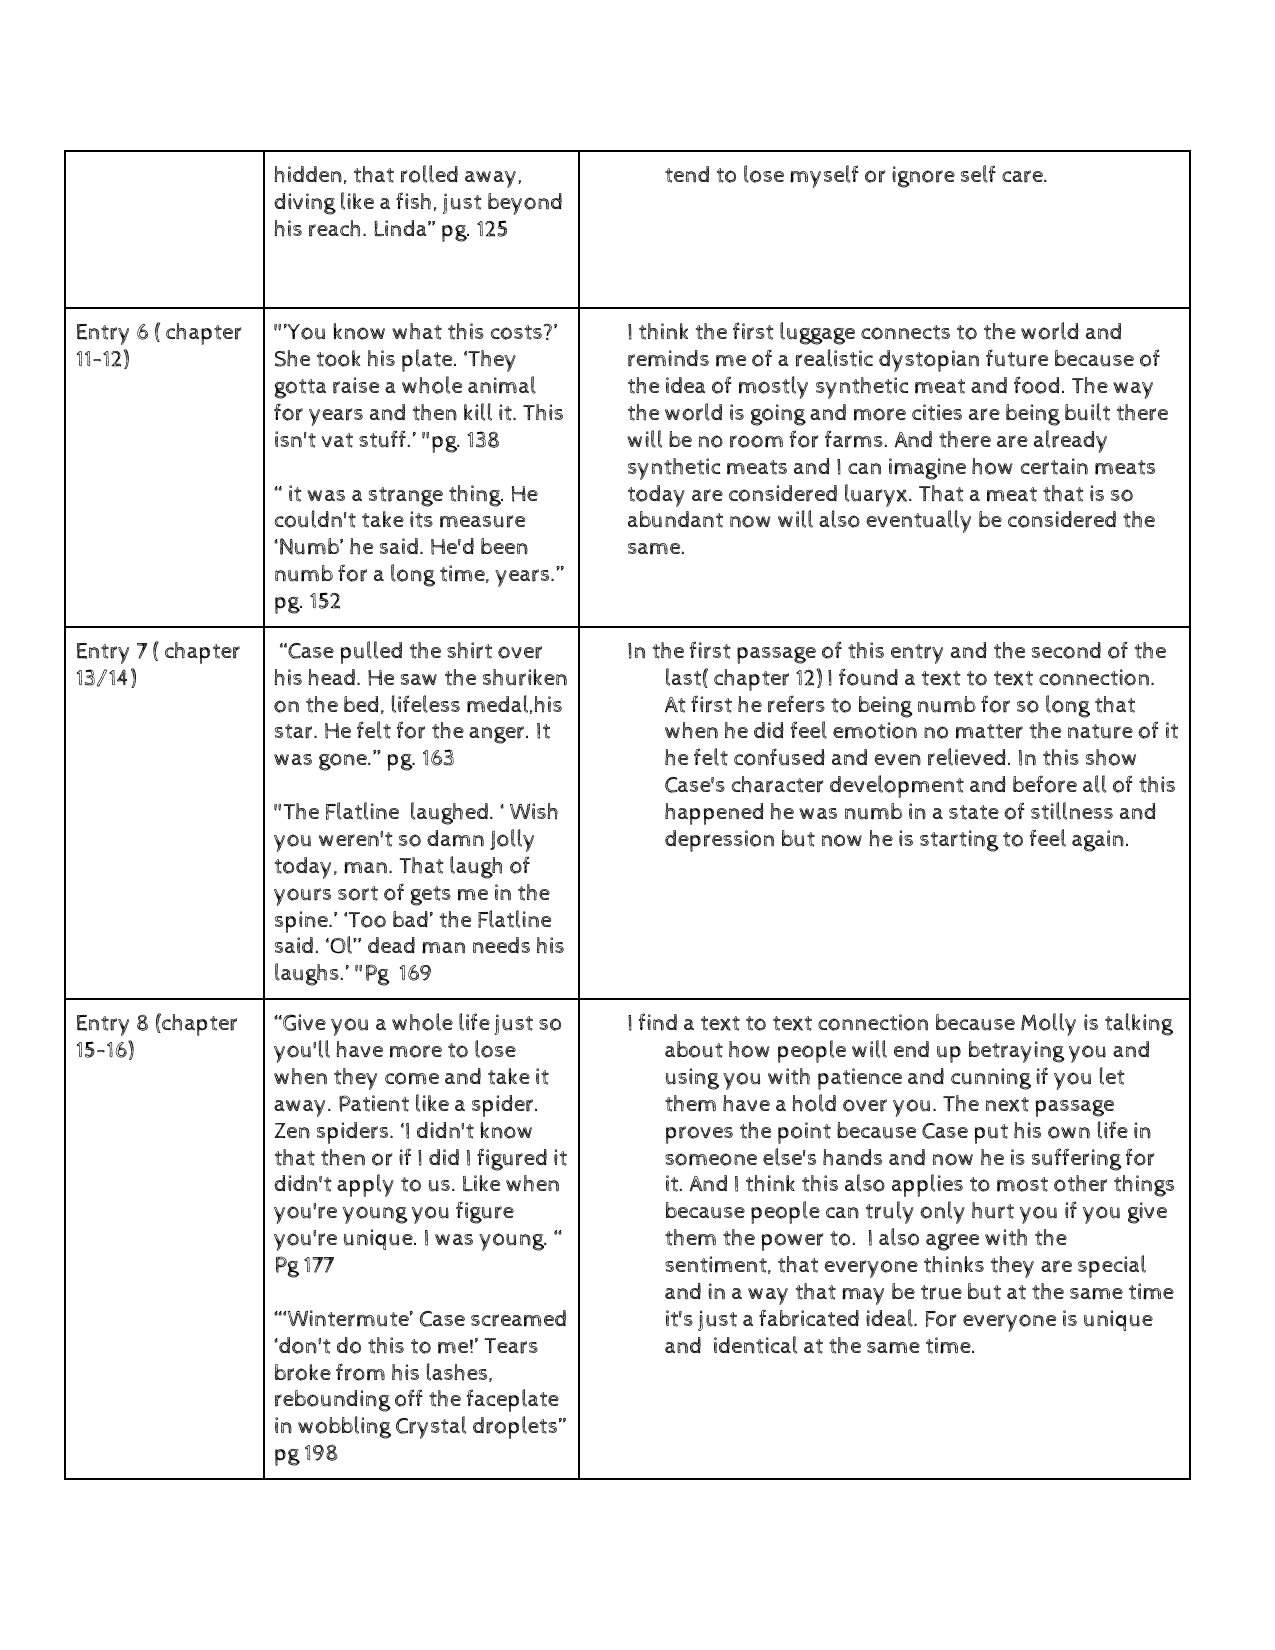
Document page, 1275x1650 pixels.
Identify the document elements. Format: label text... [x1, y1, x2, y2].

table_cell I think the first luggage connects to the world and reminds me of a realistic dystopian future because of the idea of mostly synthetic meat and food. The way the world is going and more cities are being built there will be no room for farms. And there are already synthetic meats and I can imagine how certain meats today are considered luaryx. That a meat that is so abundant now will also eventually be considered the same. [580, 309, 1189, 626]
table_cell Entry 8 (chapter 15-16) [66, 1000, 263, 1478]
table_cell “Give you a whole life just so you'll have more to lose when they come and take it away. Patient like a spider. Zen spiders. ‘I didn't know that then or if I did I figured it didn't apply to us. Like when you're young you figure you're unique. I was young. “ Pg 177 “‘Wintermute’ Case screamed ‘don't do this to me!’ Tears broke from his lashes, rebounding off the faceplate in wobbling Crystal droplets” pg 198 [265, 1000, 578, 1478]
table_cell Entry 7 ( chapter 13/14) [66, 628, 263, 998]
table_cell In the first passage of this entry and the second of the last( chapter 12) I found a text to text connection. At first he refers to being numb for so long that when he did feel emotion no matter the nature of it he felt confused and even relieved. In this show Case's character development and before all of this happened he was numb in a state of stillness and depression but now he is starting to feel again. [580, 628, 1189, 998]
table_cell “Case pulled the shirt over his head. He saw the shuriken on the bed, lifeless medal,his star. He felt for the anger. It was gone.” pg. 163 "The Flatline laughed. ‘ Wish you weren't so damn Jolly today, man. That laugh of yours sort of gets me in the spine.’ ‘Too bad’ the Flatline said. ‘Ol’’ dead man needs his laughs.’ "Pg 169 [265, 628, 578, 998]
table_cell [265, 152, 578, 307]
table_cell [66, 152, 263, 307]
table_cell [580, 152, 1189, 307]
table_cell Entry 6 ( chapter 11-12) [66, 309, 263, 626]
table_cell "’You know what this costs?’ She took his plate. ‘They gotta raise a whole animal for years and then kill it. This isn't vat stuff.’ "pg. 138 “ it was a strange thing. He couldn't take its measure ‘Numb’ he said. He'd been numb for a long time, years.” pg. 152 [265, 309, 578, 626]
table_cell I find a text to text connection because Molly is talking about how people will end up betraying you and using you with patience and cunning if you let them have a hold over you. The next passage proves the point because Case put his own life in someone else's hands and now he is suffering for it. And I think this also applies to most other things because people can truly only hurt you if you give them the power to. I also agree with the sentiment, that everyone thinks they are special and in a way that may be true but at the same time it's just a fabricated ideal. For everyone is unique and identical at the same time. [580, 1000, 1189, 1478]
